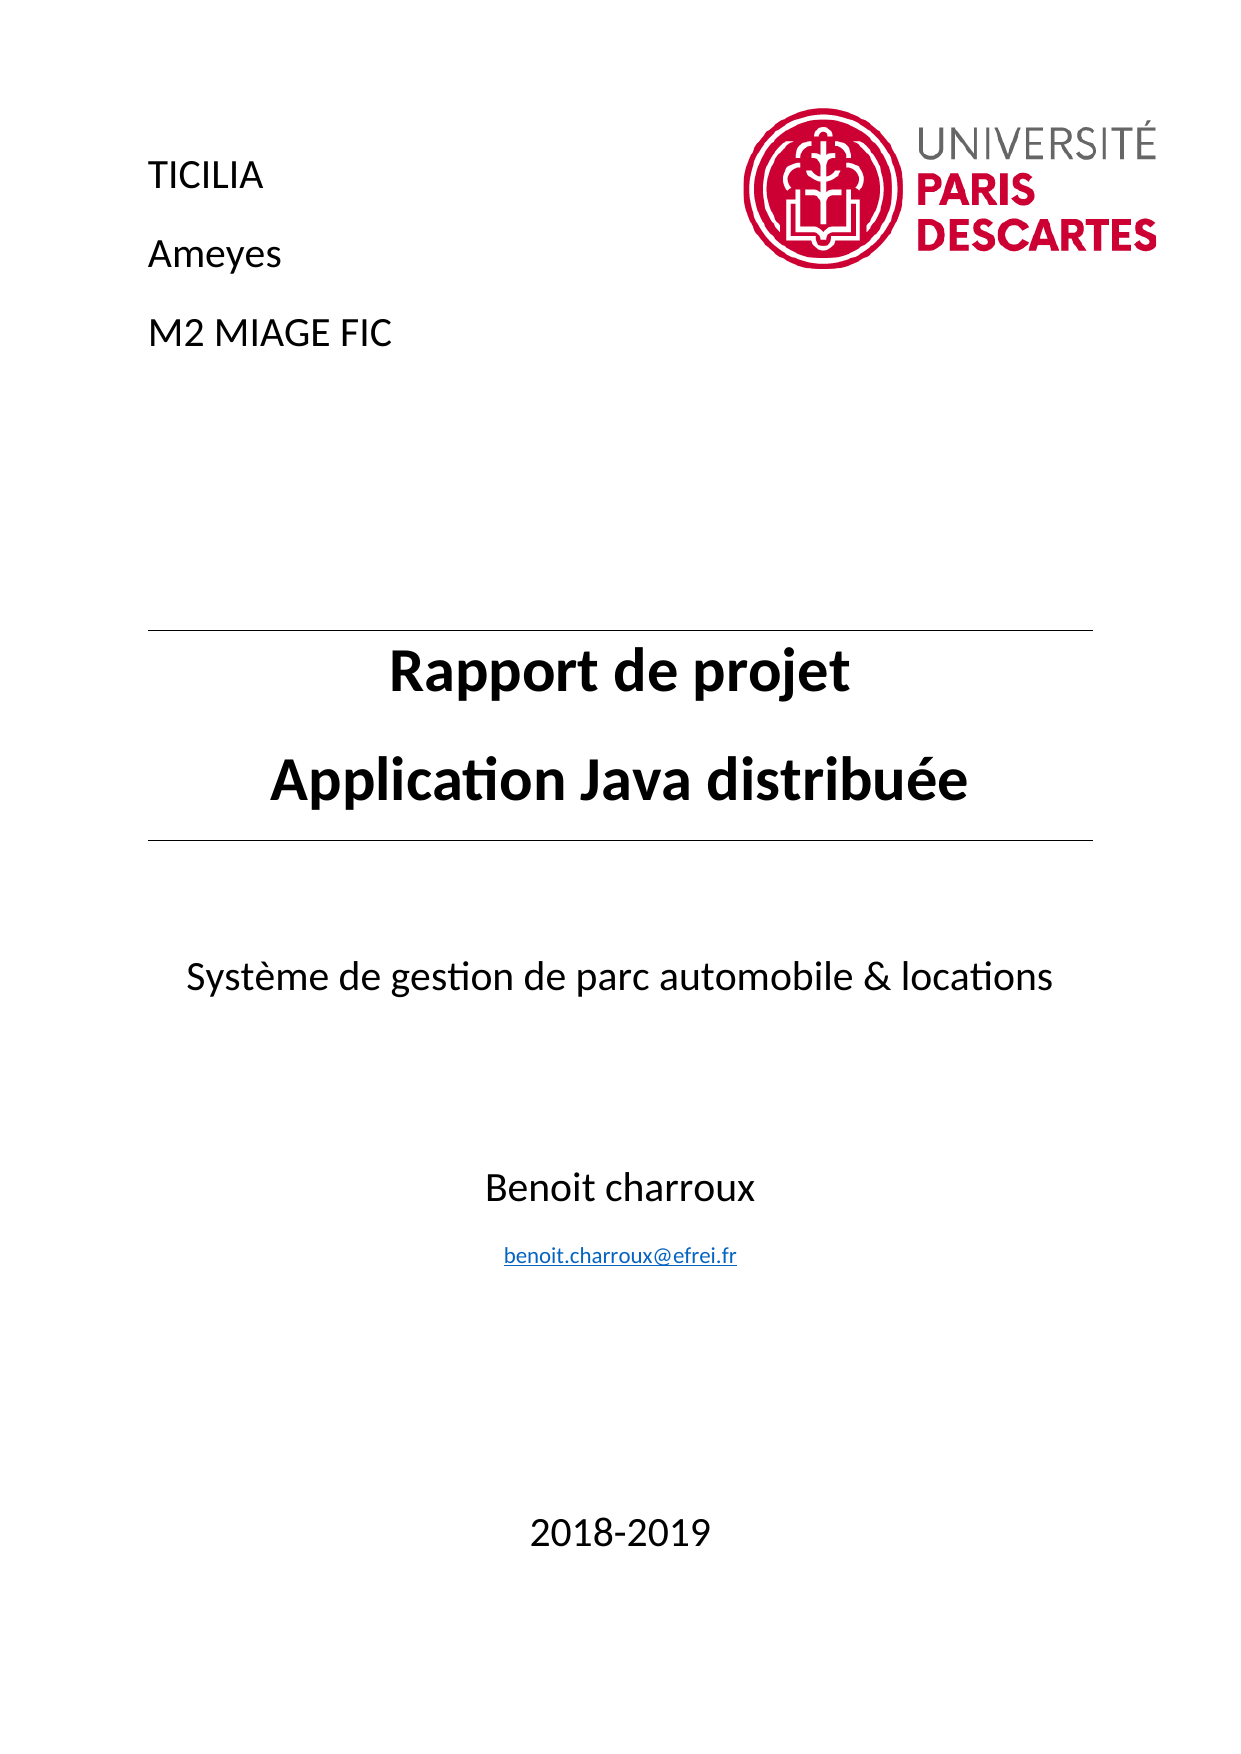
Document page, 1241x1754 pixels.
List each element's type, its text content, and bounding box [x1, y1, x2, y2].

text M2 MIAGE FIC [148, 306, 1093, 357]
text Ameyes [148, 227, 1093, 278]
picture [743, 108, 1157, 269]
text Benoit charroux [148, 1161, 1093, 1212]
text 2018-2019 [148, 1506, 1093, 1557]
text Système de gestion de parc automobile & locations [148, 950, 1093, 1001]
text TICILIA [148, 148, 743, 198]
text benoit.charroux@efrei.fr [148, 1241, 1093, 1269]
table_header Rapport de projet Application Java distribuée [148, 631, 1093, 840]
